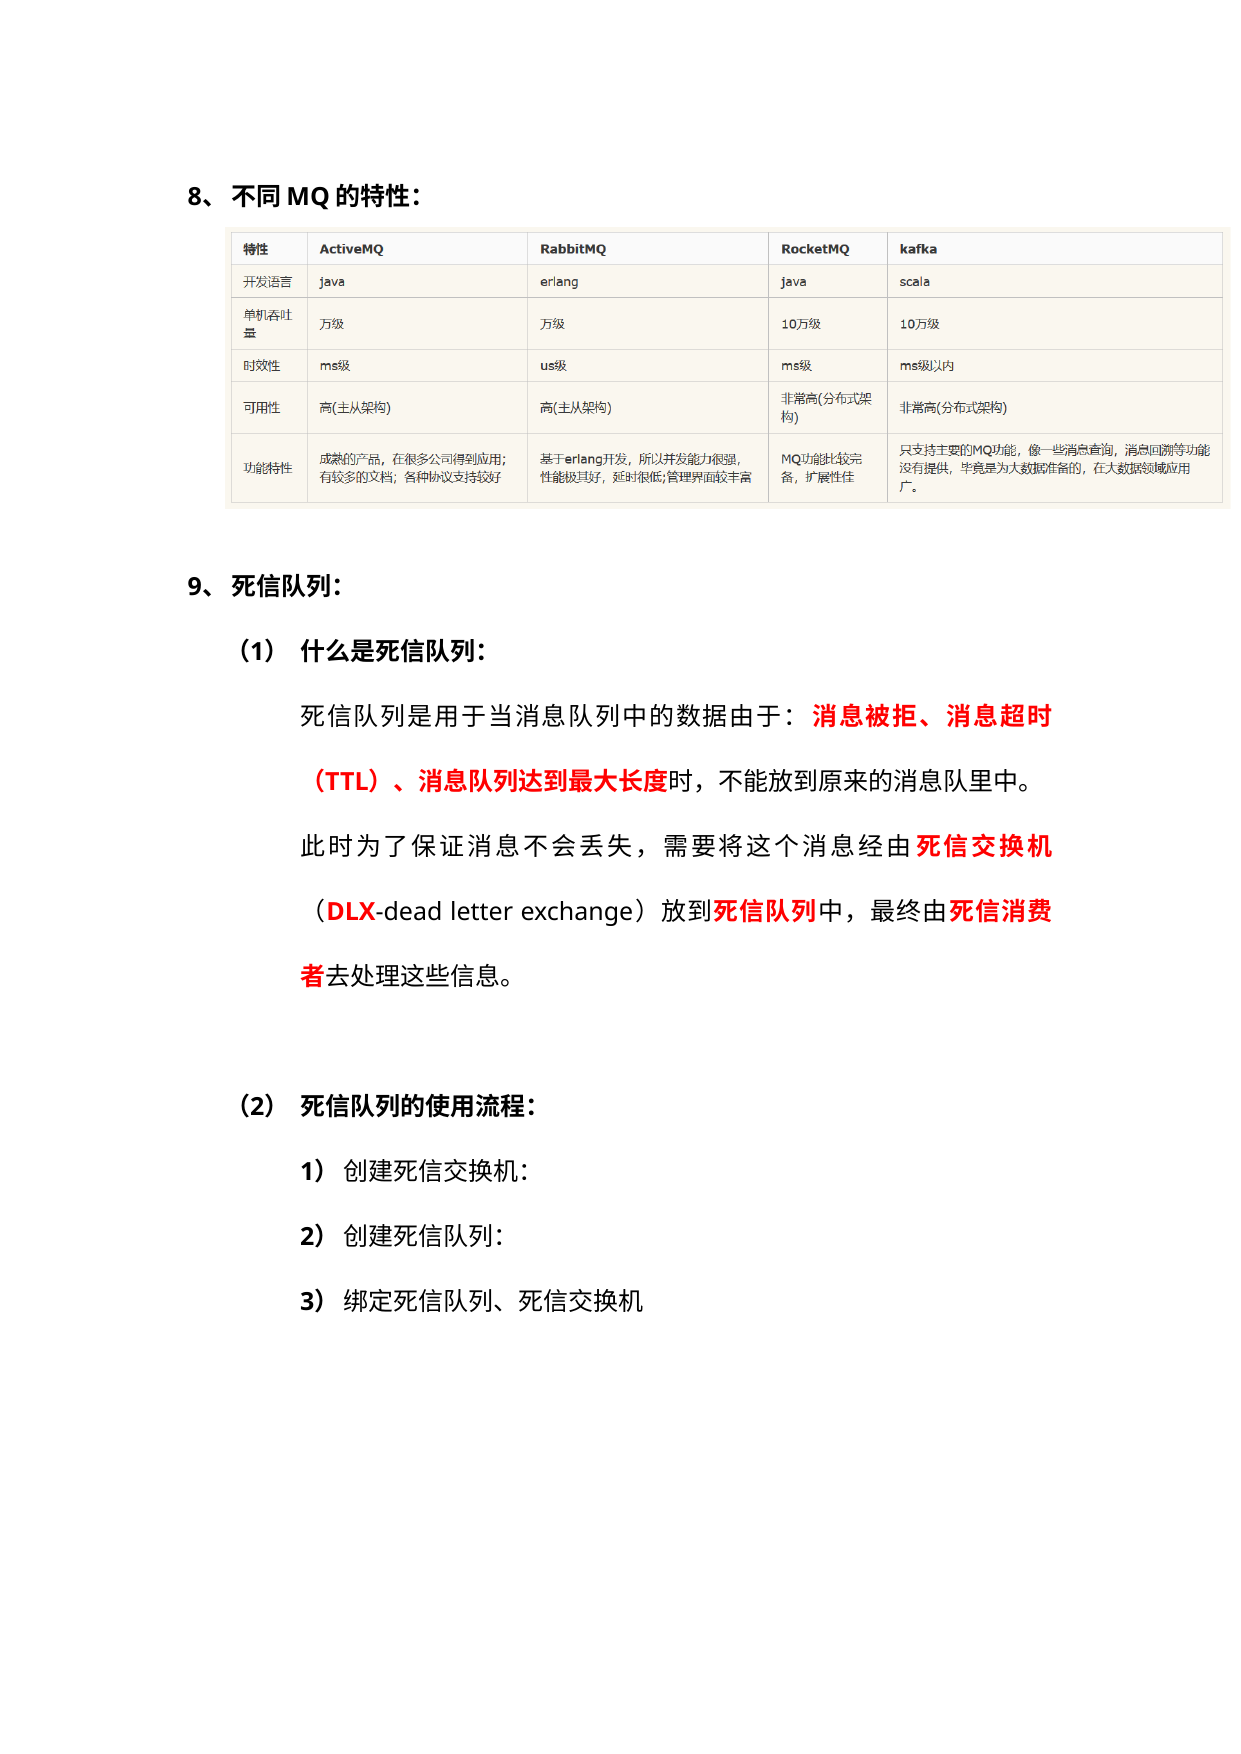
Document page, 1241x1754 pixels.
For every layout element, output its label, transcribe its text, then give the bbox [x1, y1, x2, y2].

list 什么是死信队列： [225, 617, 1053, 682]
list 创建死信交换机： [300, 1137, 1053, 1202]
list 死信队列的使用流程： [225, 1072, 1053, 1137]
list 不同MQ的特性： [187, 162, 1053, 227]
picture [225, 227, 1231, 509]
list 死信队列是用于当消息队列中的数据由于：消息被拒、消息超时（TTL）、消息队列达到最大长度时，不能放到原来的消息队里中。 [300, 682, 1053, 812]
list 创建死信队列： [300, 1202, 1053, 1267]
list 绑定死信队列、死信交换机 [300, 1267, 1053, 1332]
list 死信队列： [187, 552, 1053, 617]
list 此时为了保证消息不会丢失，需要将这个消息经由死信交换机（DLX-dead letter exchange）放到死信队列中，最终由死信消费者去处理这些信息。 [300, 812, 1053, 1007]
